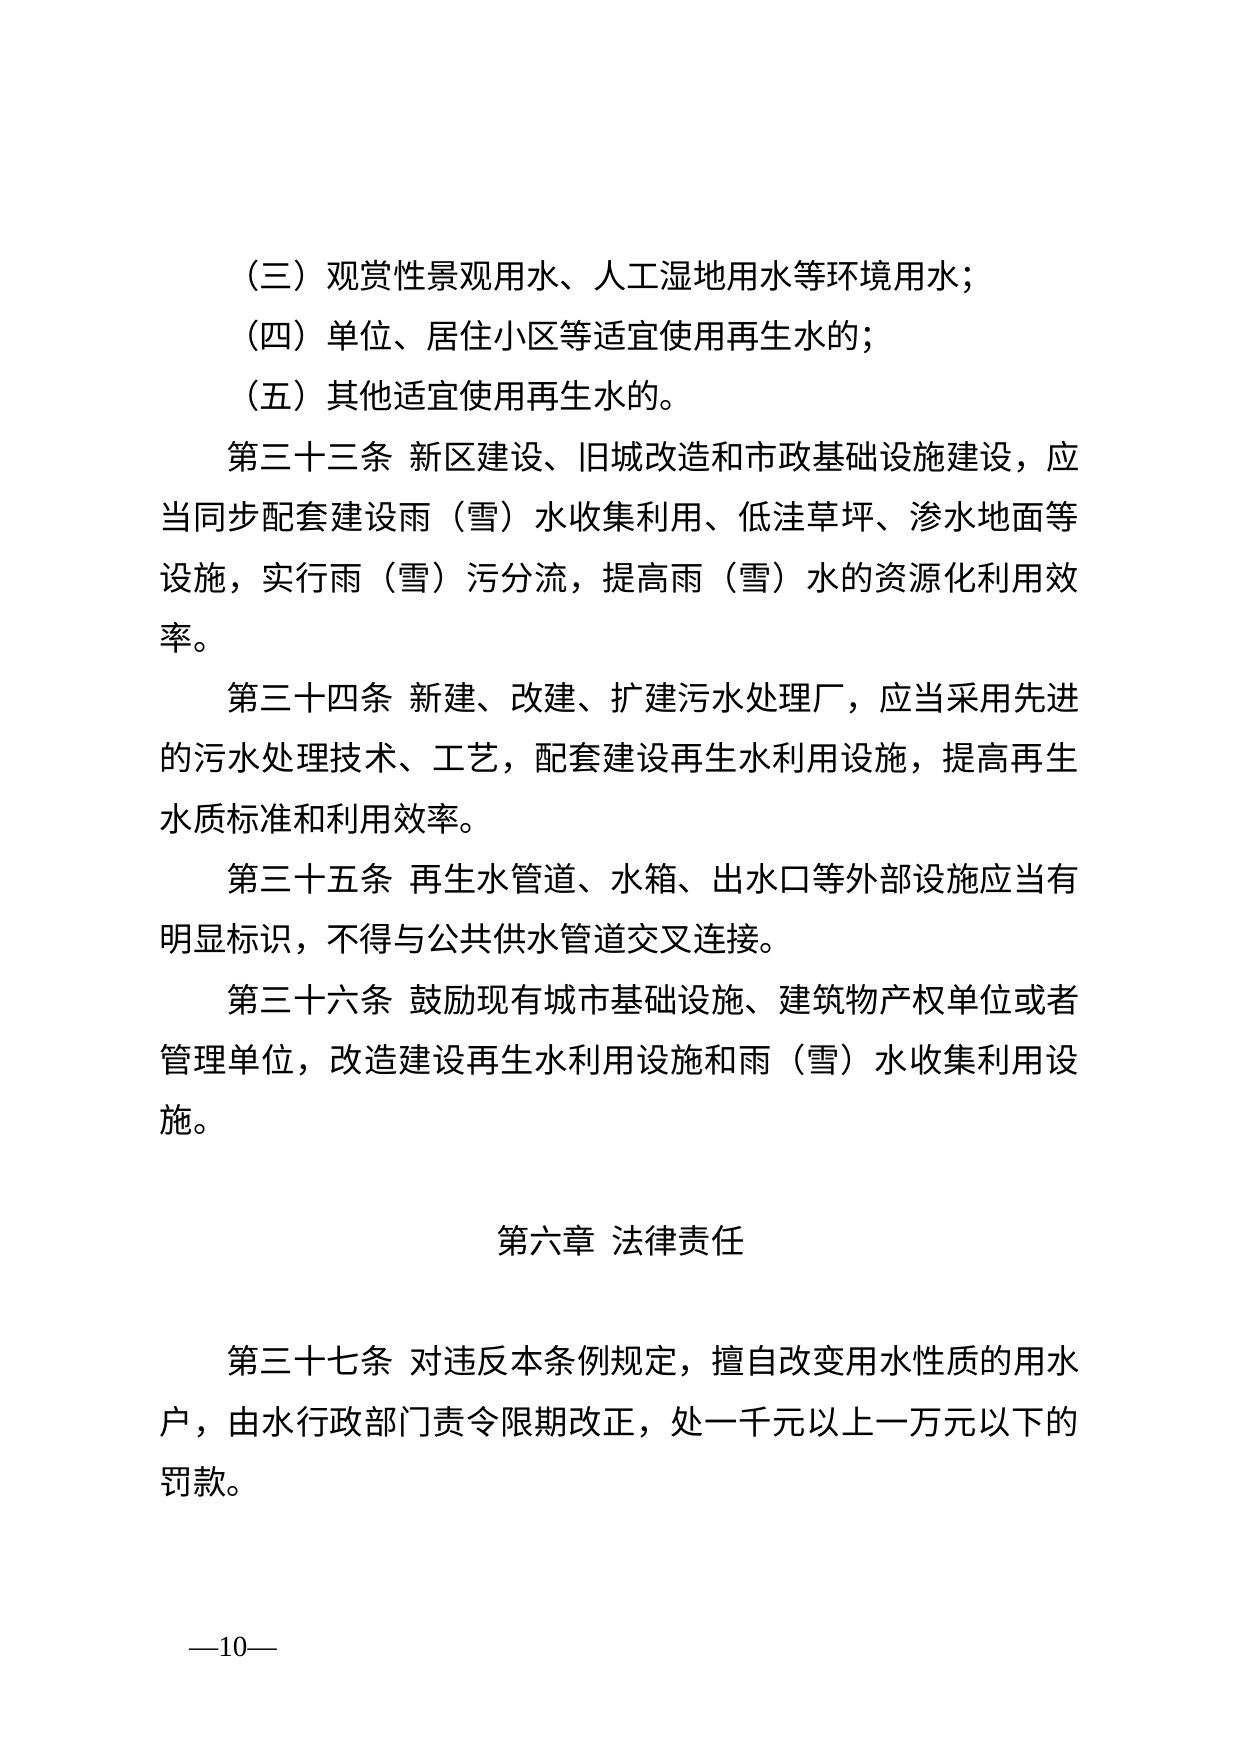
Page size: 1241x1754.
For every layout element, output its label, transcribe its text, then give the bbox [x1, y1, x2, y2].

text （四）单位、居住小区等适宜使用再生水的； [159, 304, 1081, 364]
text 第六章 法律责任 [159, 1209, 1081, 1269]
text 第三十三条 新区建设、旧城改造和市政基础设施建设，应当同步配套建设雨（雪）水收集利用、低洼草坪、渗水地面等设施，实行雨（雪）污分流，提高雨（雪）水的资源化利用效率。 [159, 424, 1081, 666]
text （五）其他适宜使用再生水的。 [159, 364, 1081, 424]
text 第三十四条 新建、改建、扩建污水处理厂，应当采用先进的污水处理技术、工艺，配套建设再生水利用设施，提高再生水质标准和利用效率。 [159, 666, 1081, 847]
text 第三十七条 对违反本条例规定，擅自改变用水性质的用水户，由水行政部门责令限期改正，处一千元以上一万元以下的罚款。 [159, 1329, 1081, 1510]
text 第三十五条 再生水管道、水箱、出水口等外部设施应当有明显标识，不得与公共供水管道交叉连接。 [159, 847, 1081, 967]
text 第三十六条 鼓励现有城市基础设施、建筑物产权单位或者管理单位，改造建设再生水利用设施和雨（雪）水收集利用设施。 [159, 967, 1081, 1148]
text （三）观赏性景观用水、人工湿地用水等环境用水； [159, 244, 1081, 304]
